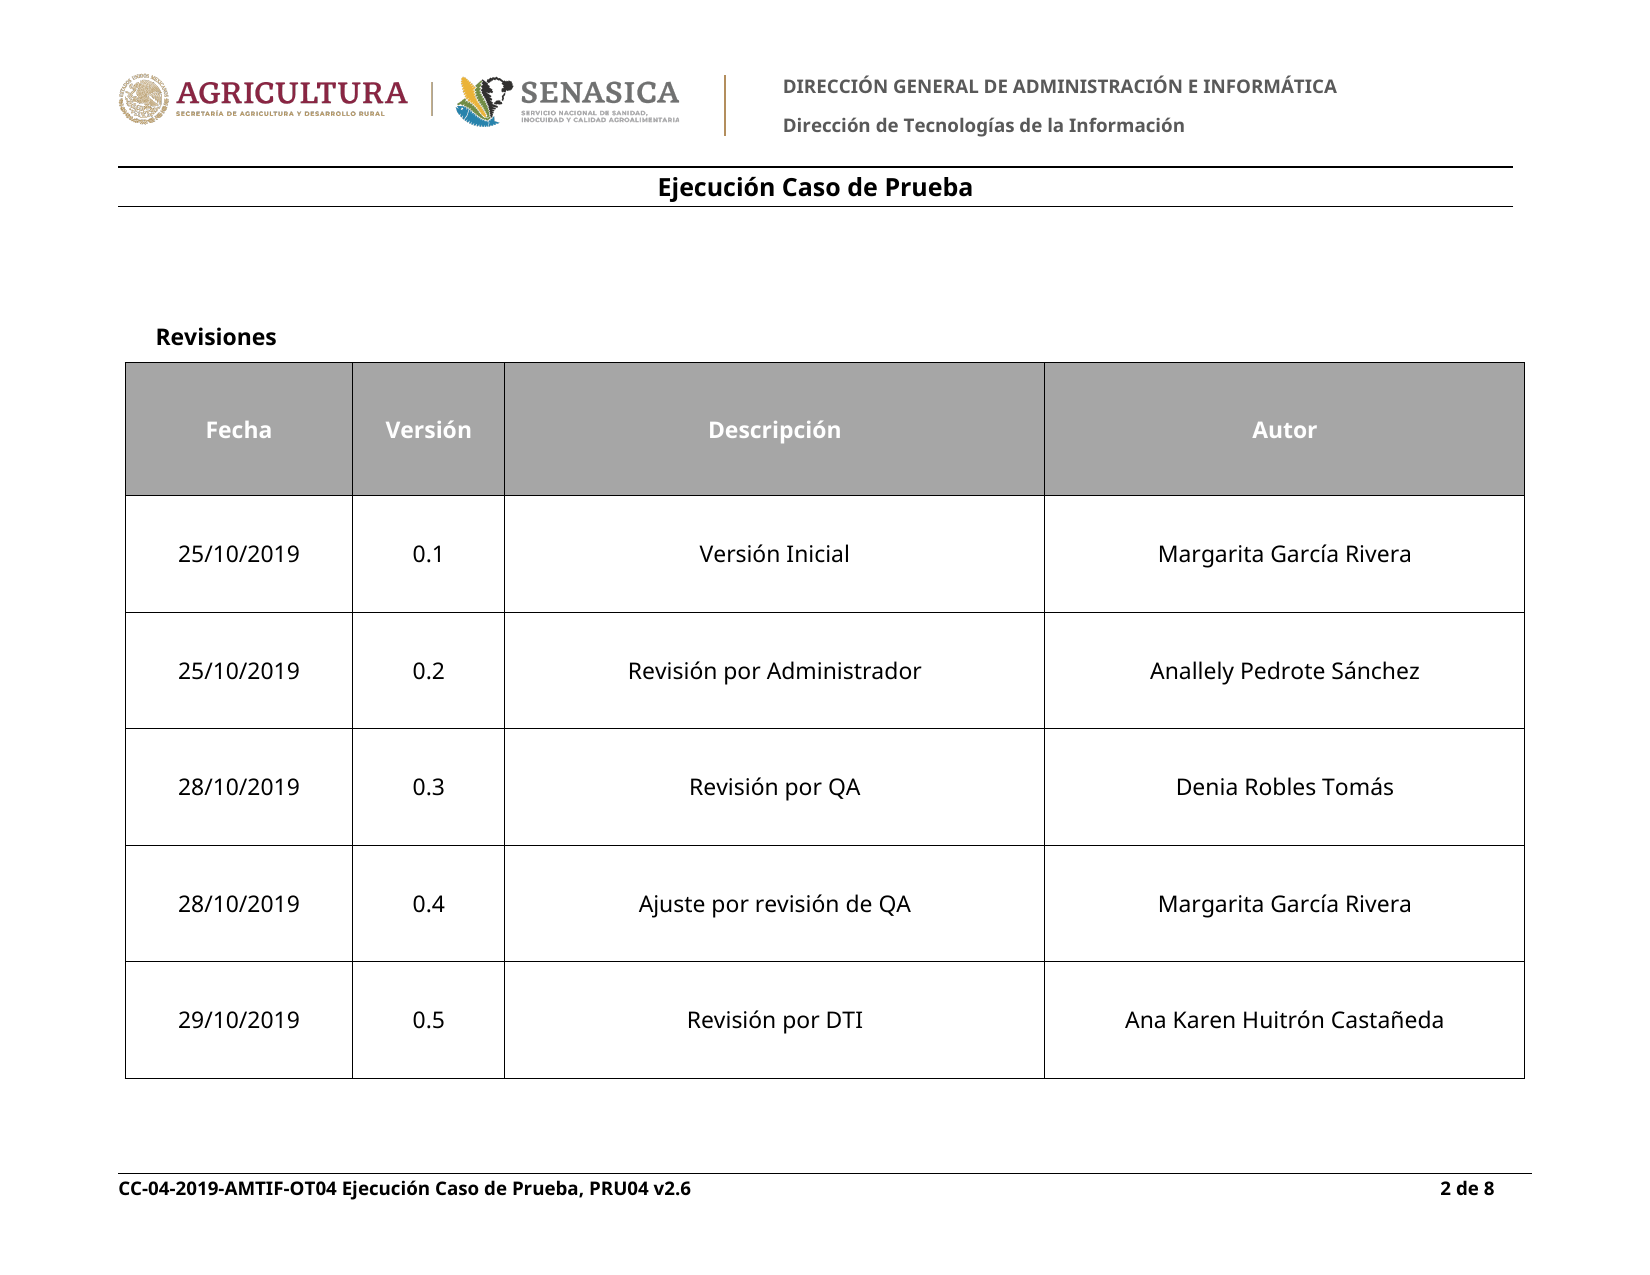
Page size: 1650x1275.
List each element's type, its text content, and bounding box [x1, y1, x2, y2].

table_cell Revisión por Administrador [505, 613, 1044, 728]
table_cell Ana Karen Huitrón Castañeda [1045, 962, 1524, 1077]
table_cell Margarita García Rivera [1045, 496, 1524, 612]
table_header Descripción [505, 363, 1044, 495]
table_cell 0.5 [353, 962, 504, 1077]
table_cell 0.2 [353, 613, 504, 728]
table_cell Versión Inicial [505, 496, 1044, 612]
table_cell Revisión por DTI [505, 962, 1044, 1077]
table_cell 0.3 [353, 729, 504, 844]
table_cell Revisión por QA [505, 729, 1044, 844]
table_cell 29/10/2019 [126, 962, 352, 1077]
table_cell Margarita García Rivera [1045, 846, 1524, 961]
table_header Versión [353, 363, 504, 495]
table_header Fecha [126, 363, 352, 495]
picture [118, 73, 680, 127]
text Revisiones [155, 320, 1532, 352]
table_cell 25/10/2019 [126, 613, 352, 728]
table_cell Ajuste por revisión de QA [505, 846, 1044, 961]
table_cell 0.4 [353, 846, 504, 961]
table_cell Denia Robles Tomás [1045, 729, 1524, 844]
table_cell Anallely Pedrote Sánchez [1045, 613, 1524, 728]
table_cell 25/10/2019 [126, 496, 352, 612]
table_cell 28/10/2019 [126, 729, 352, 844]
table_cell 28/10/2019 [126, 846, 352, 961]
table_cell 0.1 [353, 496, 504, 612]
table_header Autor [1045, 363, 1524, 495]
